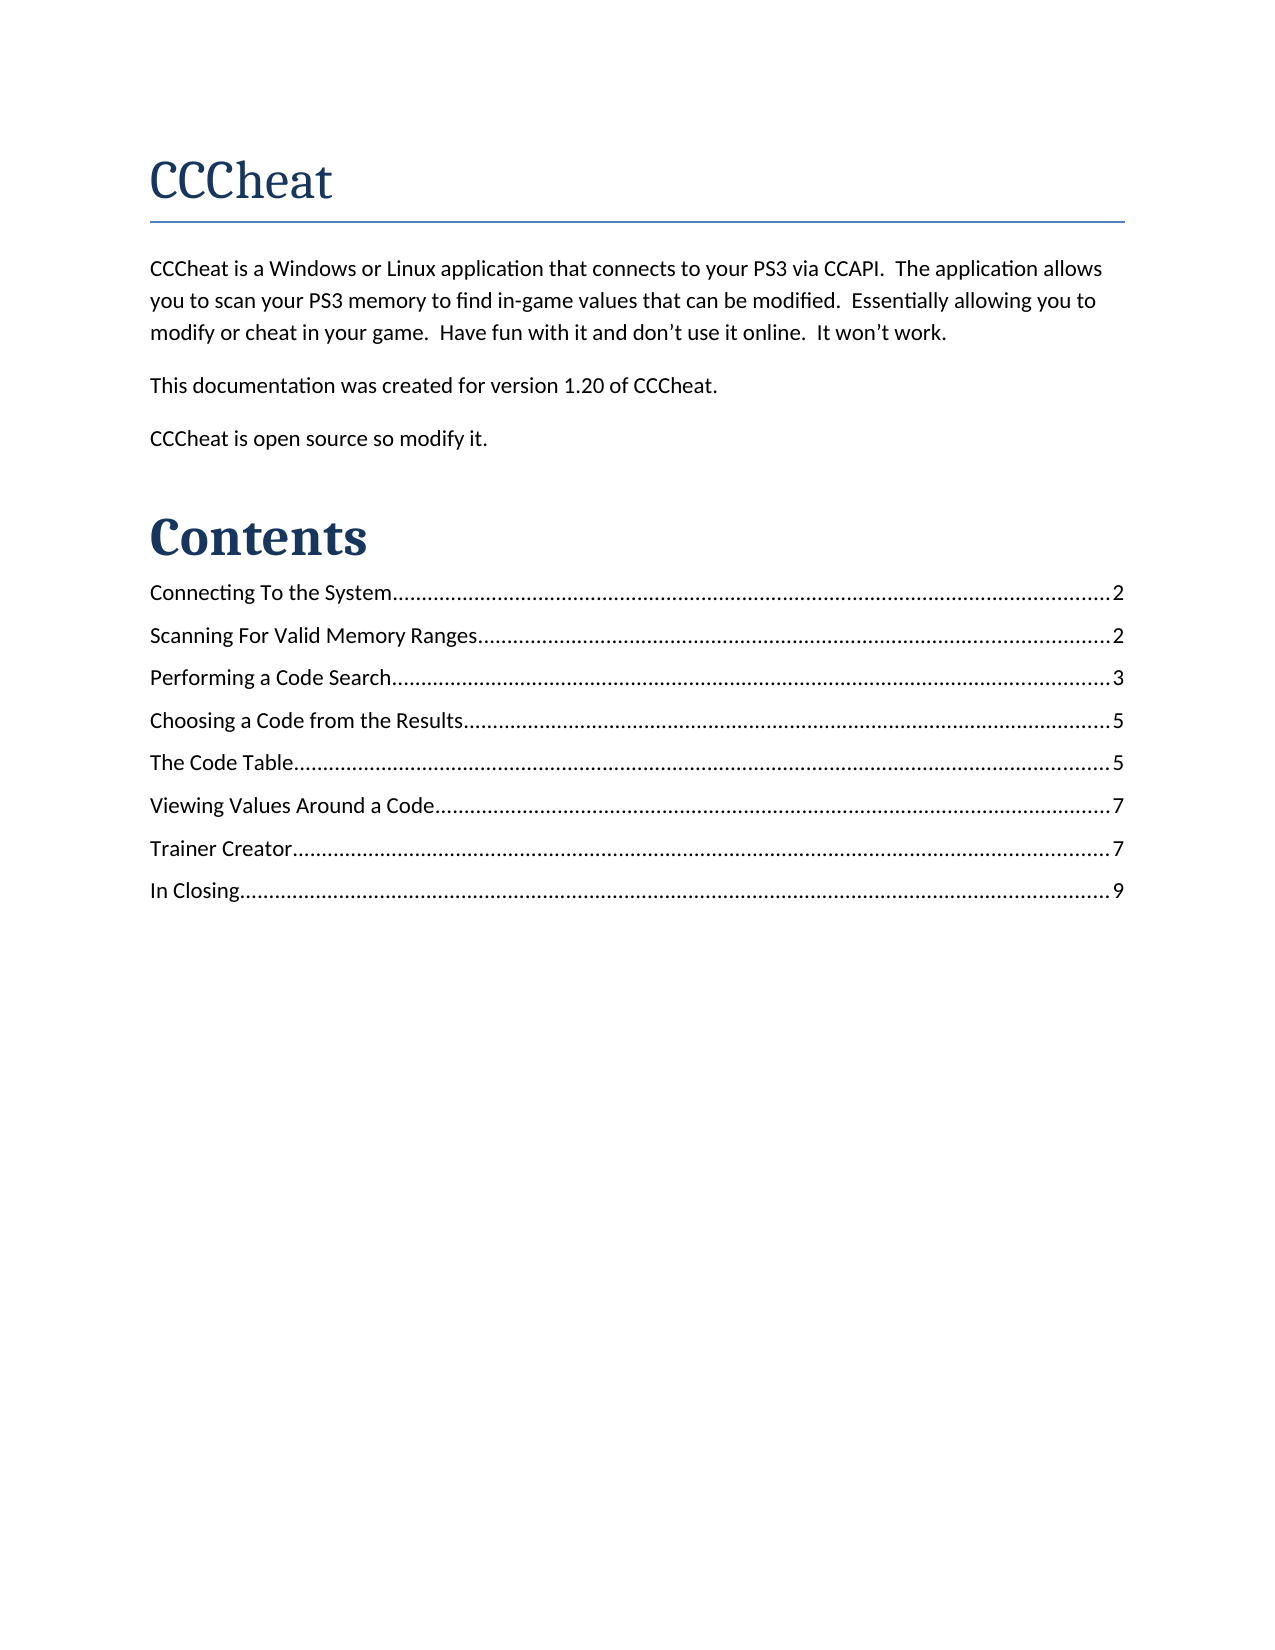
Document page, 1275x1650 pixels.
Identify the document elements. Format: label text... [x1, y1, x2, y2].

text CCCheat is open source so modify it. [150, 424, 1125, 452]
title CCCheat [150, 150, 1125, 221]
text This documentation was created for version 1.20 of CCCheat. [150, 371, 1125, 399]
text CCCheat is a Windows or Linux application that connects to your PS3 via CCAPI. The application allows you to scan your PS3 memory to find in-game values that can be modified. Essentially allowing you to modify or cheat in your game. Have fun with it and don’t use it online. It won’t work. [150, 254, 1125, 346]
